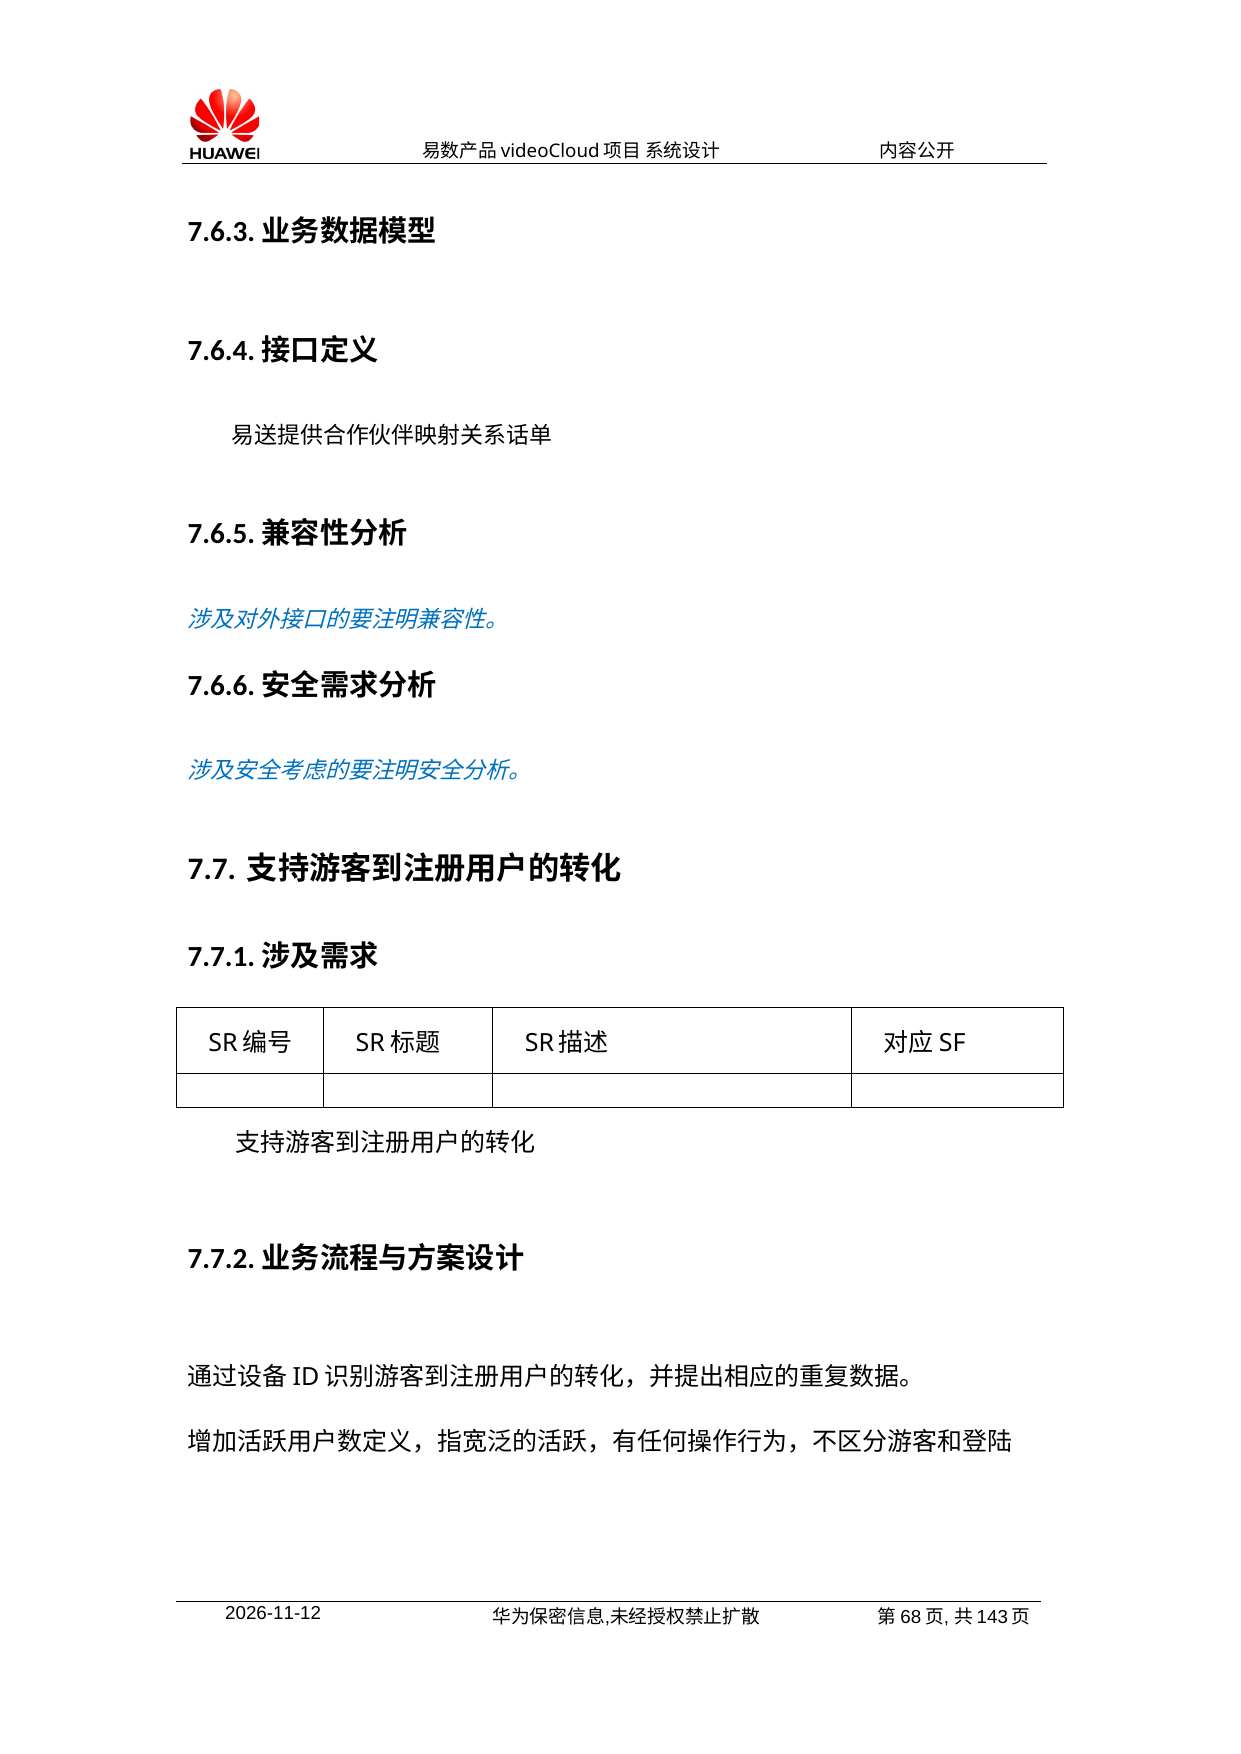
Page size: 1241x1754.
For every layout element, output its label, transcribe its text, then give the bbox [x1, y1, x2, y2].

text 安全需求分析 [187, 650, 1053, 715]
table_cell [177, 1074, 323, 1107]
picture [190, 89, 260, 159]
text 支持游客到注册用户的转化 [187, 833, 1053, 898]
text 易送提供合作伙伴映射关系话单 [187, 401, 1053, 466]
text 涉及需求 [187, 921, 1053, 986]
text 增加活跃用户数定义，指宽泛的活跃，有任何操作行为，不区分游客和登陆 [187, 1407, 1053, 1472]
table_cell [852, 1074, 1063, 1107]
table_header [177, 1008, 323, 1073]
text 涉及对外接口的要注明兼容性。 [187, 585, 1053, 650]
text 通过设备ID识别游客到注册用户的转化，并提出相应的重复数据。 [187, 1342, 1053, 1407]
text 支持游客到注册用户的转化 [236, 1108, 1053, 1173]
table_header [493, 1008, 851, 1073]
text 接口定义 [187, 315, 1053, 380]
text 业务数据模型 [187, 196, 1053, 261]
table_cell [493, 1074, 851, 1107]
text 涉及安全考虑的要注明安全分析。 [187, 736, 1053, 801]
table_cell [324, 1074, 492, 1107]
text 业务流程与方案设计 [187, 1223, 1053, 1288]
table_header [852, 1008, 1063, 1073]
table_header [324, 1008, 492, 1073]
text 兼容性分析 [187, 498, 1053, 563]
